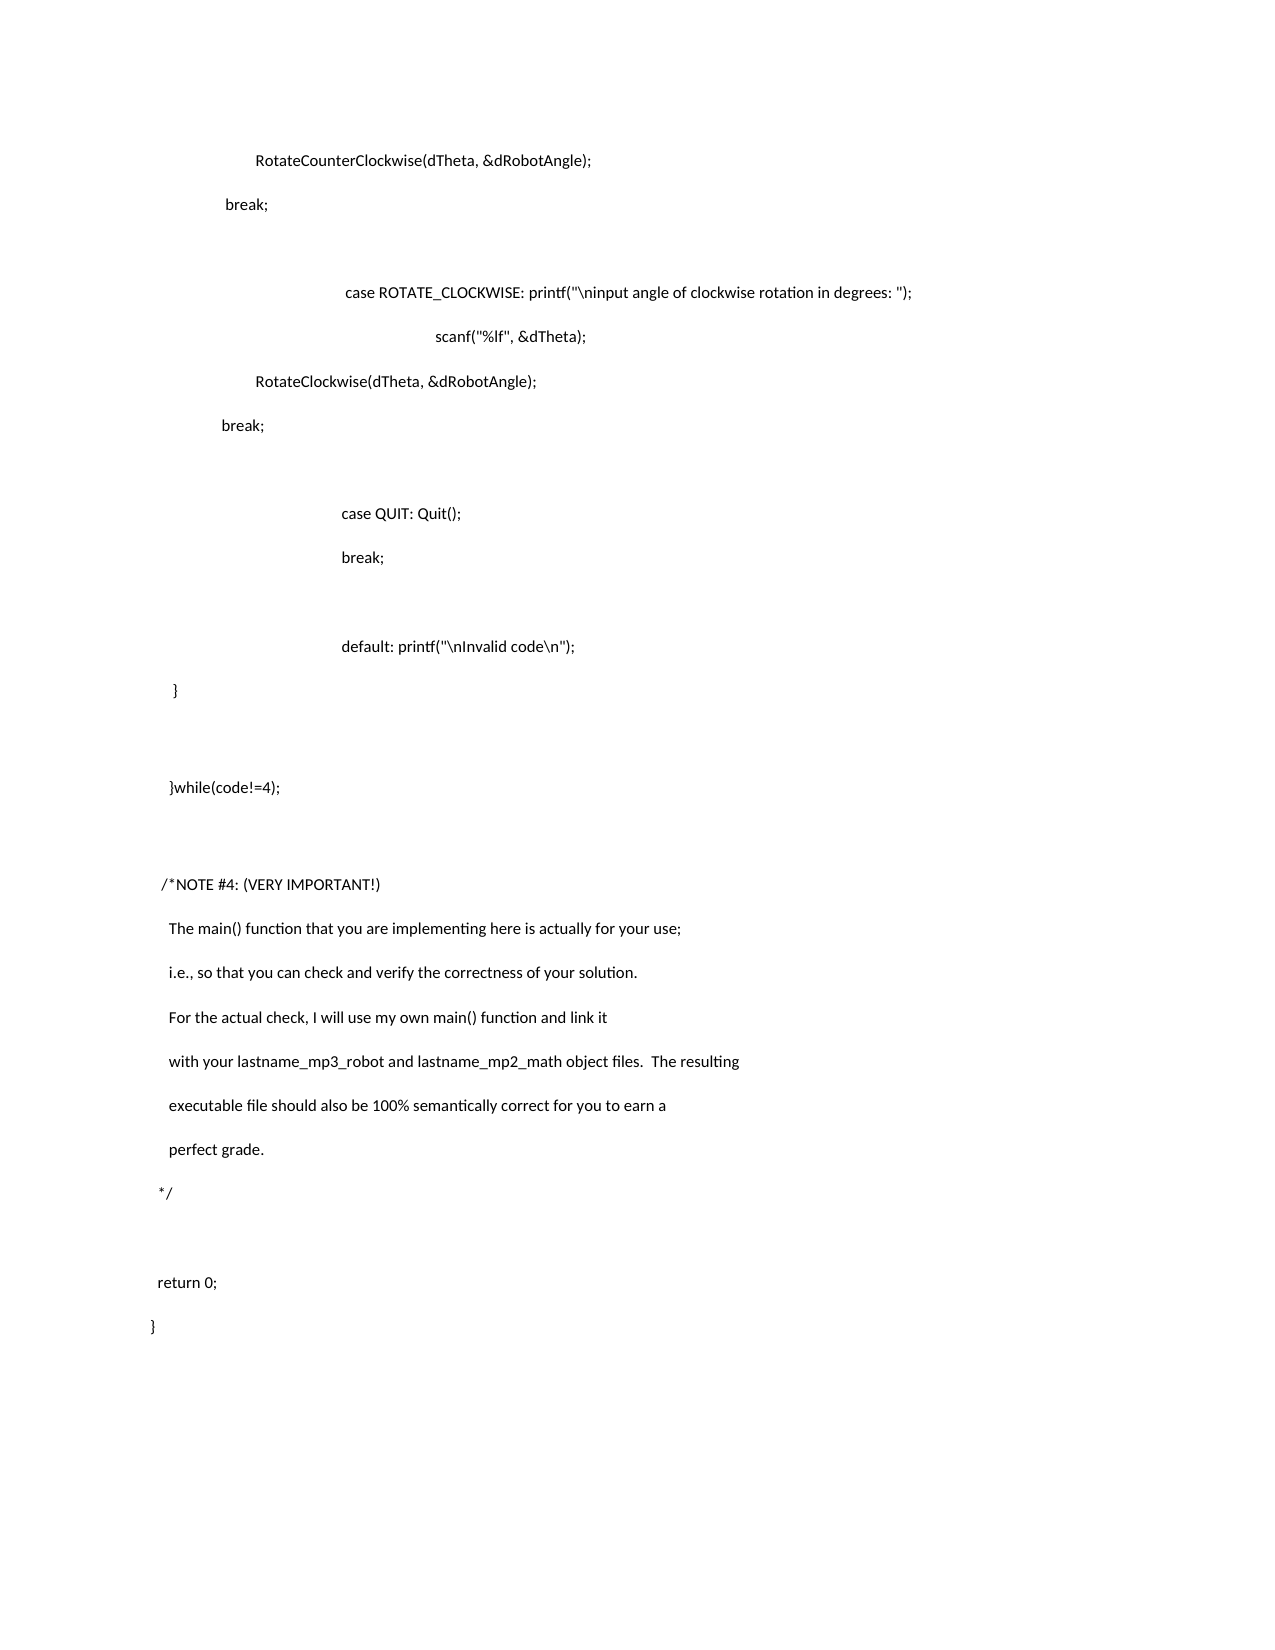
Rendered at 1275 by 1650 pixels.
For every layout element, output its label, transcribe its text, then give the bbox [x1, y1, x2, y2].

text The main() function that you are implementing here is actually for your use; [150, 918, 1125, 939]
text }while(code!=4); [150, 777, 1125, 797]
text case ROTATE_CLOCKWISE: printf("\ninput angle of clockwise rotation in degrees: "); [150, 282, 1125, 303]
text return 0; [150, 1272, 1125, 1292]
text i.e., so that you can check and verify the correctness of your solution. [150, 963, 1125, 983]
text RotateClockwise(dTheta, &dRobotAngle); [150, 371, 1125, 391]
text } [150, 1316, 1125, 1336]
text /*NOTE #4: (VERY IMPORTANT!) [150, 874, 1125, 895]
text case QUIT: Quit(); [150, 503, 1125, 524]
text break; [150, 415, 1125, 435]
text */ [150, 1183, 1125, 1204]
text RotateCounterClockwise(dTheta, &dRobotAngle); [150, 150, 1125, 170]
text } [150, 680, 1125, 700]
text break; [150, 194, 1125, 214]
text executable file should also be 100% semantically correct for you to earn a [150, 1095, 1125, 1116]
text scanf("%lf", &dTheta); [150, 327, 1125, 347]
text default: printf("\nInvalid code\n"); [150, 636, 1125, 656]
text For the actual check, I will use my own main() function and link it [150, 1007, 1125, 1027]
text perfect grade. [150, 1139, 1125, 1160]
text with your lastname_mp3_robot and lastname_mp2_math object files. The resulting [150, 1051, 1125, 1071]
text break; [150, 547, 1125, 568]
